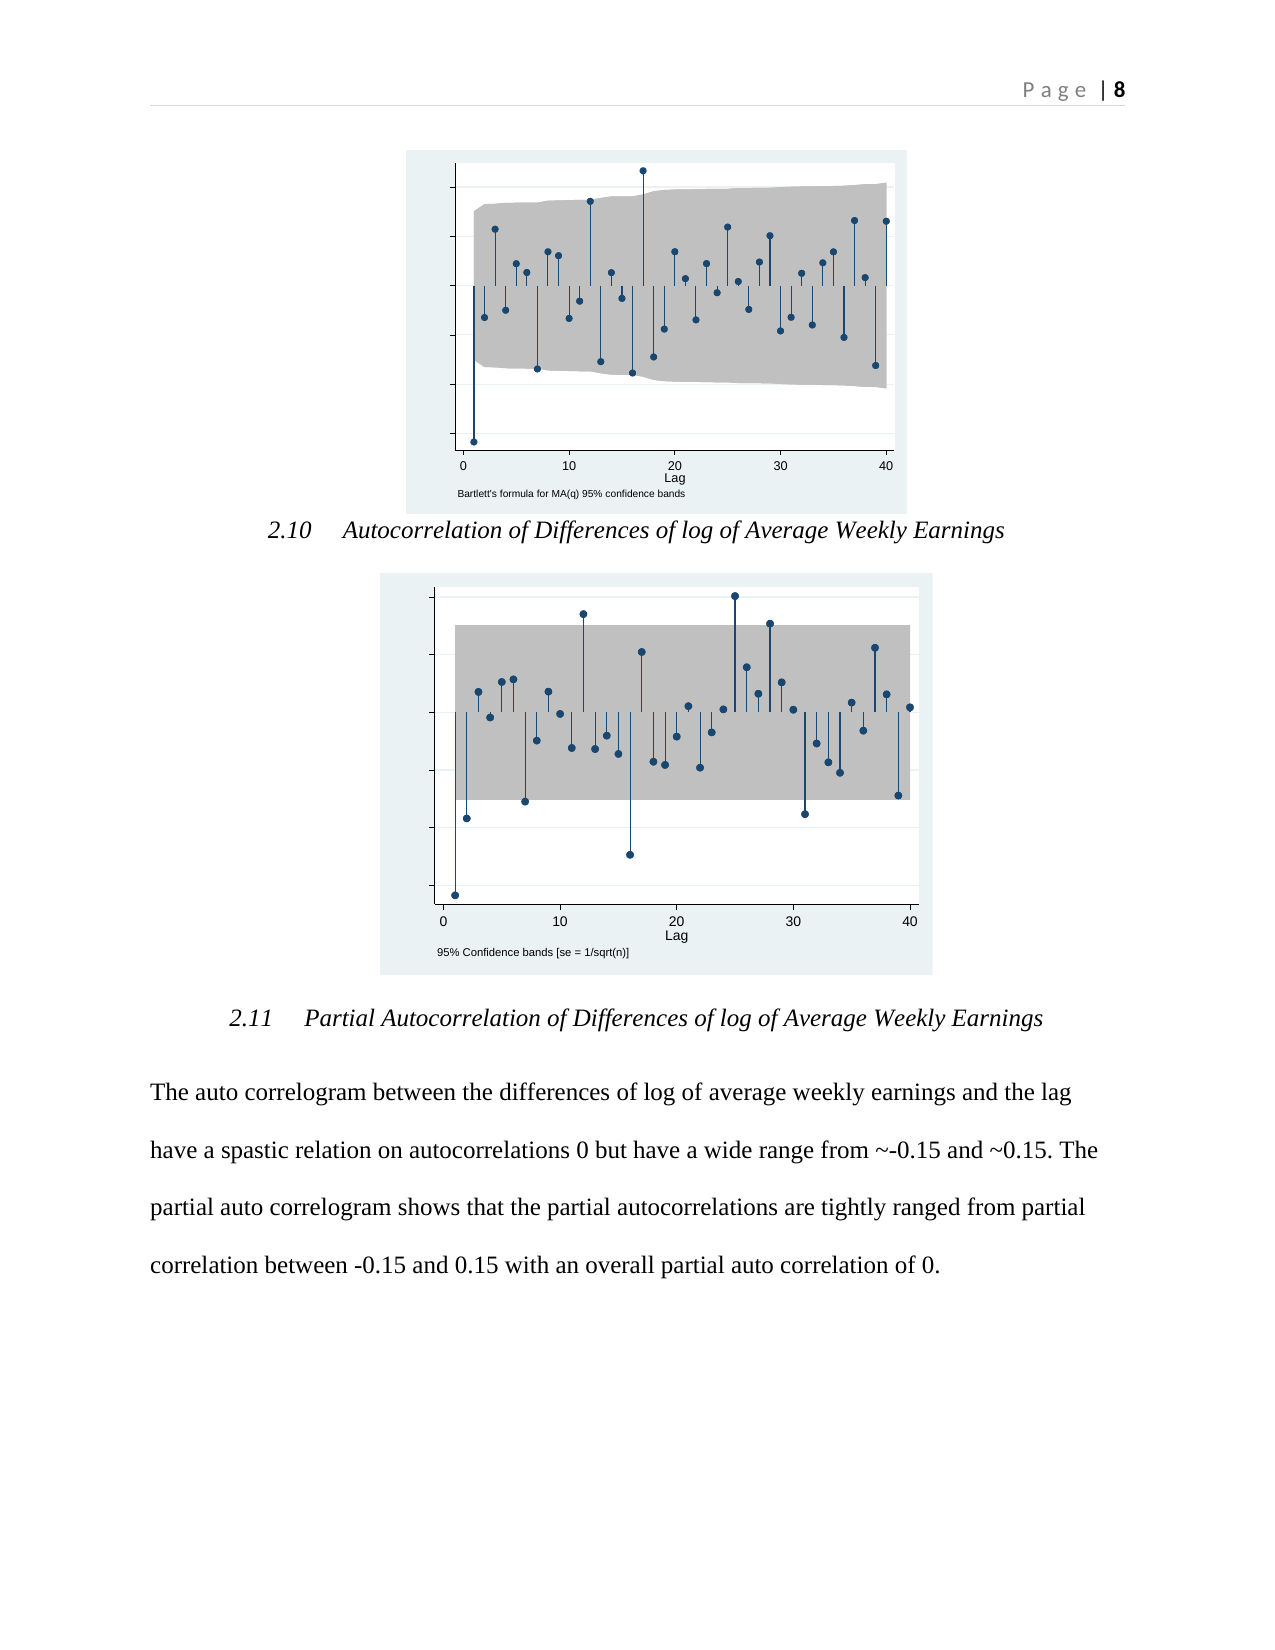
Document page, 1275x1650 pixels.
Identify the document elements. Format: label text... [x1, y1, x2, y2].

list Partial Autocorrelation of Differences of log of Average Weekly Earnings [150, 1003, 1125, 1032]
list Autocorrelation of Differences of log of Average Weekly Earnings [150, 516, 1125, 544]
text The auto correlogram between the differences of log of average weekly earnings and the lag have a spastic relation on autocorrelations 0 but have a wide range from ~-0.15 and ~0.15. The partial auto correlogram shows that the partial autocorrelations are tightly ranged from partial correlation between -0.15 and 0.15 with an overall partial auto correlation of 0. [150, 1077, 1125, 1278]
